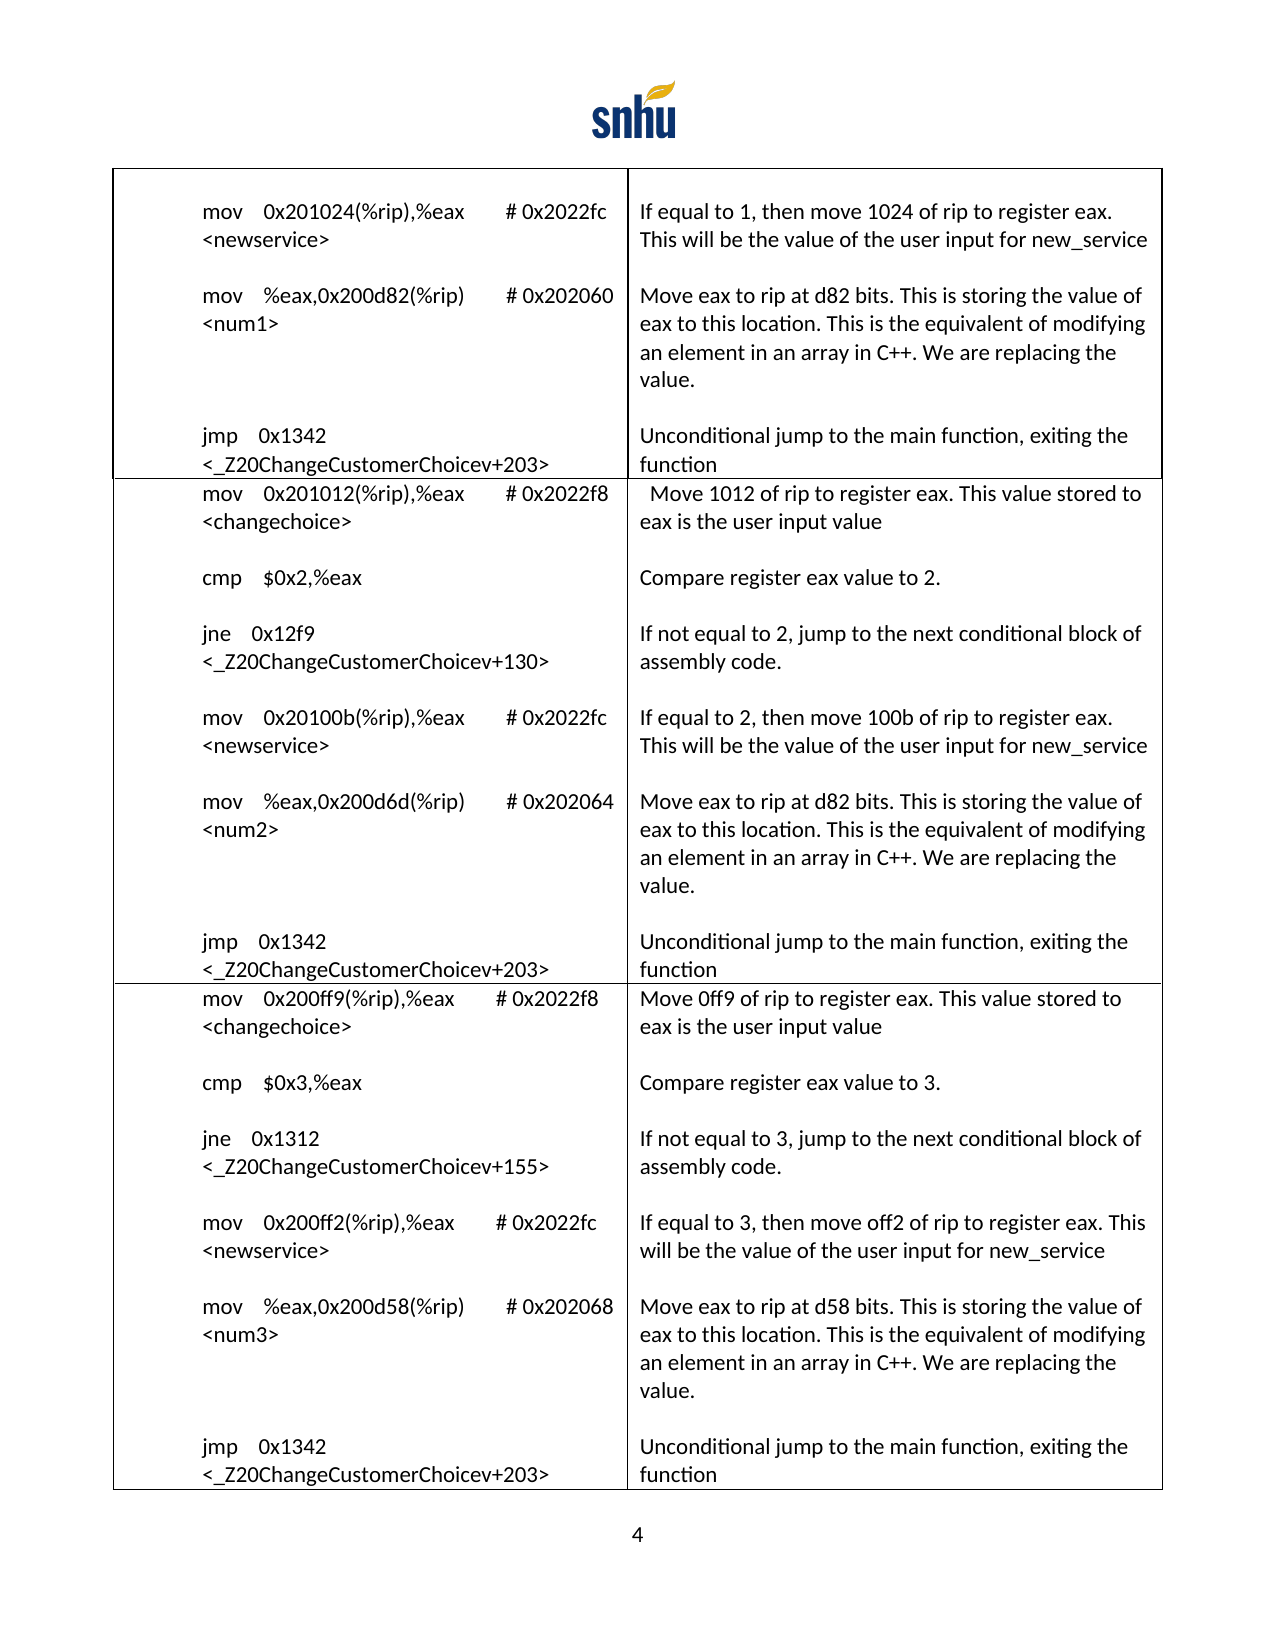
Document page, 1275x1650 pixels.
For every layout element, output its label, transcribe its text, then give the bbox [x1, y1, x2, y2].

table_cell Move 0ff9 of rip to register eax. This value stored to eax is the user input value Compare register eax value to 3. If not equal to 3, jump to the next conditional block of assembly code. If equal to 3, then move off2 of rip to register eax. This will be the value of the user input for new_service Move eax to rip at d58 bits. This is storing the value of eax to this location. This is the equivalent of modifying an element in an array in C++. We are replacing the value. Unconditional jump to the main function, exiting the function [628, 983, 1162, 1488]
table_cell mov 0x201012(%rip),%eax # 0x2022f8 <changechoice> cmp $0x2,%eax jne 0x12f9 <_Z20ChangeCustomerChoicev+130> mov 0x20100b(%rip),%eax # 0x2022fc <newservice> mov %eax,0x200d6d(%rip) # 0x202064 <num2> jmp 0x1342 <_Z20ChangeCustomerChoicev+203> [114, 479, 627, 983]
table_cell Move 1012 of rip to register eax. This value stored to eax is the user input value Compare register eax value to 2. If not equal to 2, jump to the next conditional block of assembly code. If equal to 2, then move 100b of rip to register eax. This will be the value of the user input for new_service Move eax to rip at d82 bits. This is storing the value of eax to this location. This is the equivalent of modifying an element in an array in C++. We are replacing the value. Unconditional jump to the main function, exiting the function [628, 479, 1162, 983]
table_cell mov 0x200ff9(%rip),%eax # 0x2022f8 <changechoice> cmp $0x3,%eax jne 0x1312 <_Z20ChangeCustomerChoicev+155> mov 0x200ff2(%rip),%eax # 0x2022fc <newservice> mov %eax,0x200d58(%rip) # 0x202068 <num3> jmp 0x1342 <_Z20ChangeCustomerChoicev+203> [114, 984, 627, 1488]
picture [573, 75, 702, 147]
